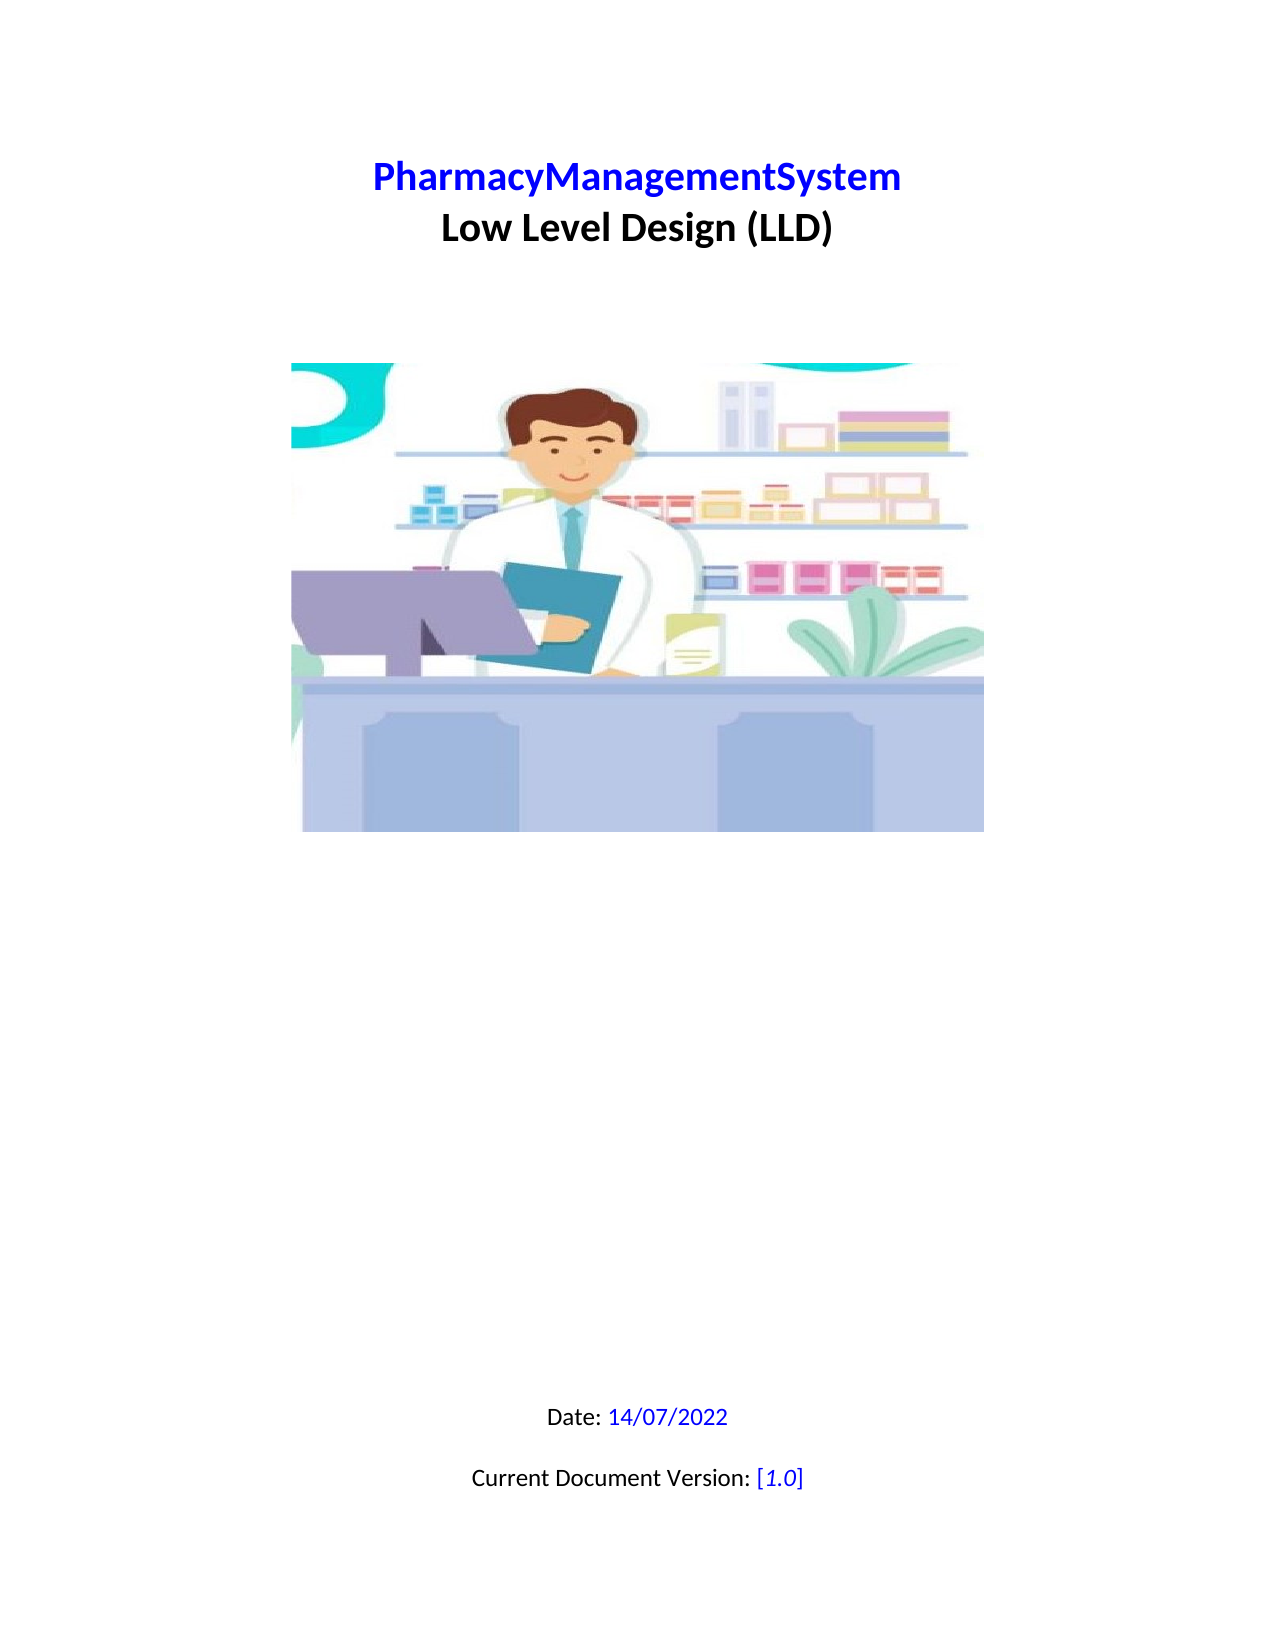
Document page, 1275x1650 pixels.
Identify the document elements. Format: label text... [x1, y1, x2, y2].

text Date: 14/07/2022 [187, 1401, 1087, 1432]
text PharmacyManagementSystem Low Level Design (LLD) [187, 150, 1087, 252]
text Current Document Version: [1.0] [187, 1462, 1087, 1493]
picture [291, 363, 984, 832]
